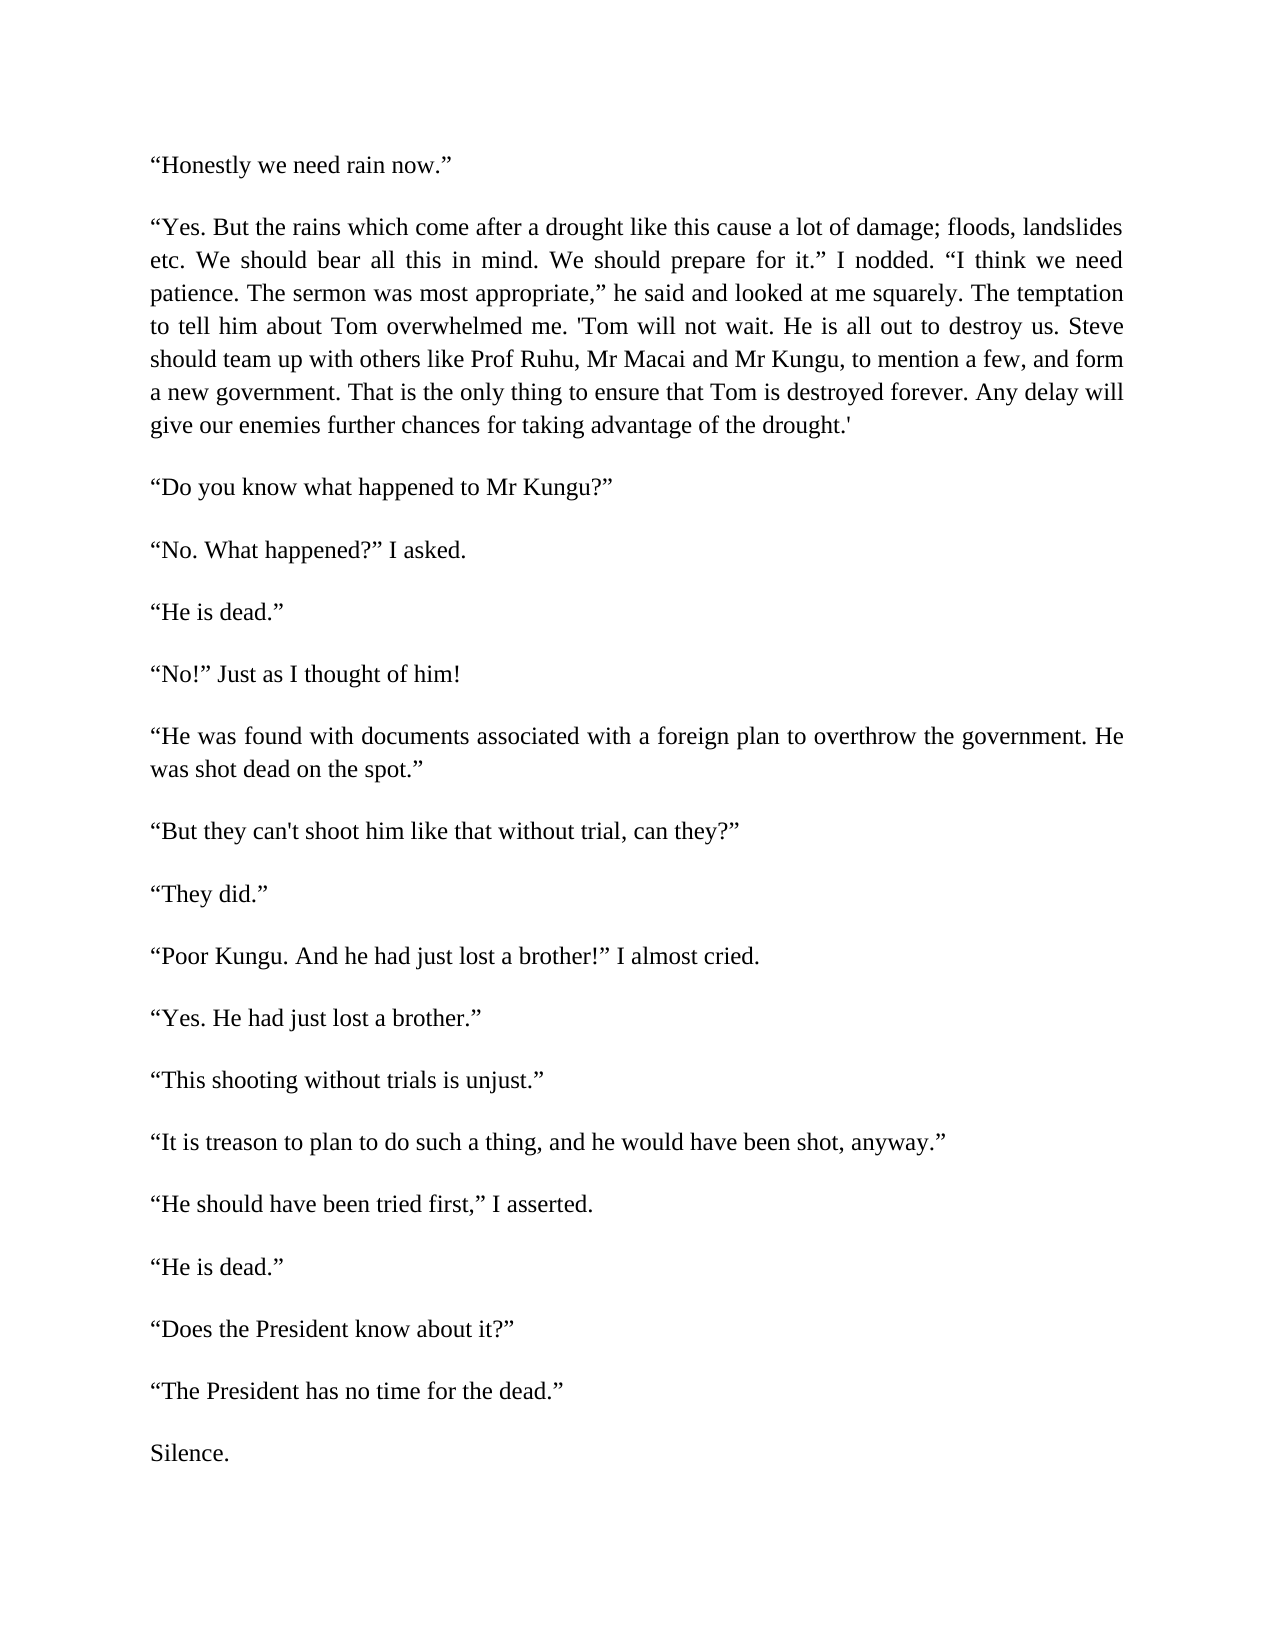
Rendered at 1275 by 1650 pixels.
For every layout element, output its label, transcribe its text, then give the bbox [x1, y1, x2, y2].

text “He was found with documents associated with a foreign plan to overthrow the government. He was shot dead on the spot.” [150, 721, 1125, 783]
text “He should have been tried first,” I asserted. [150, 1189, 1125, 1218]
text “Yes. But the rains which come after a drought like this cause a lot of damage; floods, landslides etc. We should bear all this in mind. We should prepare for it.” I nodded. “I think we need patience. The sermon was most appropriate,” he said and looked at me squarely. The temptation to tell him about Tom overwhelmed me. 'Tom will not wait. He is all out to destroy us. Steve should team up with others like Prof Ruhu, Mr Macai and Mr Kungu, to mention a few, and form a new government. That is the only thing to ensure that Tom is destroyed forever. Any delay will give our enemies further chances for taking advantage of the drought.' [150, 212, 1125, 439]
text “Does the President know about it?” [150, 1314, 1125, 1343]
text “No. What happened?” I asked. [150, 535, 1125, 563]
text “He is dead.” [150, 597, 1125, 626]
text “Yes. He had just lost a brother.” [150, 1003, 1125, 1032]
text “This shooting without trials is unjust.” [150, 1065, 1125, 1094]
text “Do you know what happened to Mr Kungu?” [150, 472, 1125, 501]
text Silence. [150, 1438, 1125, 1467]
text “He is dead.” [150, 1252, 1125, 1281]
text “No!” Just as I thought of him! [150, 659, 1125, 688]
text “But they can't shoot him like that without trial, can they?” [150, 816, 1125, 845]
text “They did.” [150, 879, 1125, 907]
text “Honestly we need rain now.” [150, 150, 1125, 179]
text “The President has no time for the dead.” [150, 1376, 1125, 1405]
text “Poor Kungu. And he had just lost a brother!” I almost cried. [150, 941, 1125, 969]
text “It is treason to plan to do such a thing, and he would have been shot, anyway.” [150, 1127, 1125, 1156]
